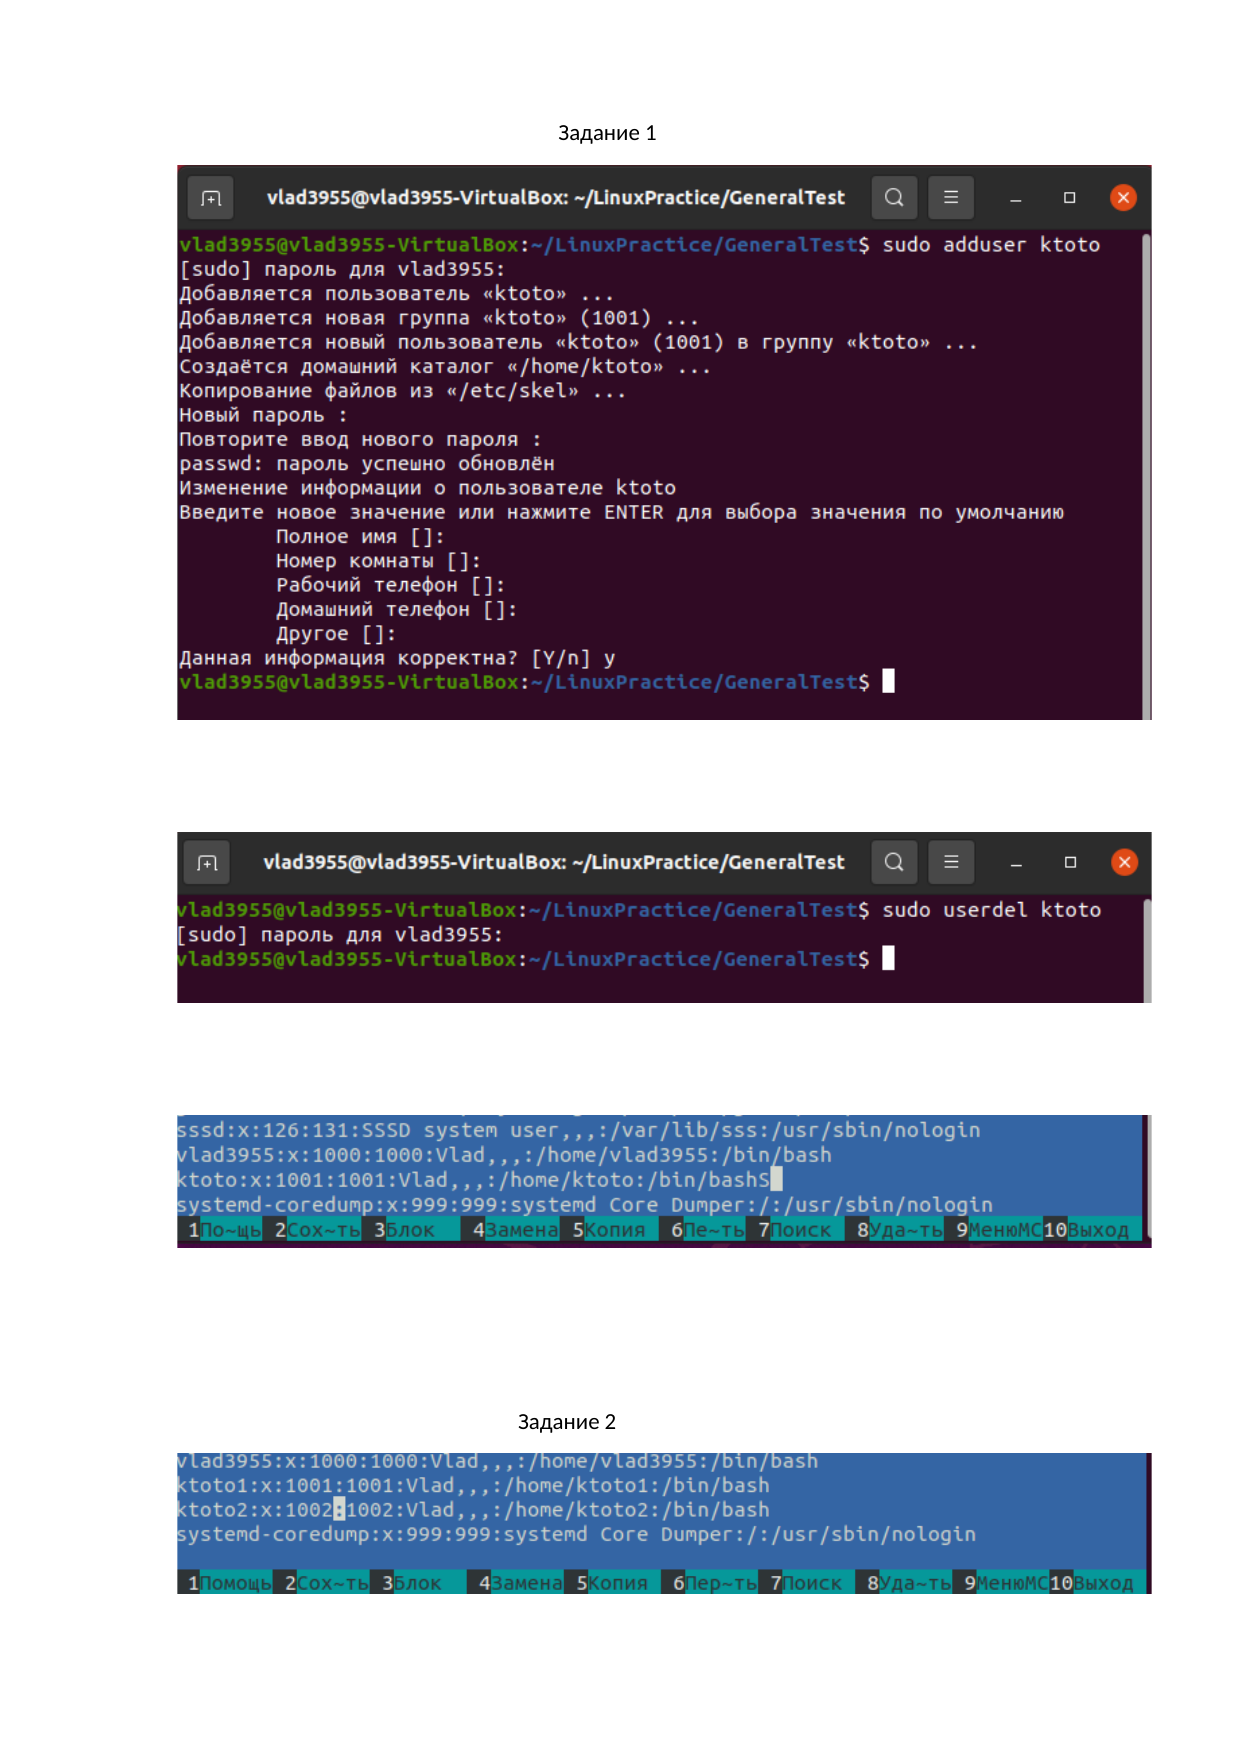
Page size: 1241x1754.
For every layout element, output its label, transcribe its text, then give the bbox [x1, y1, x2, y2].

picture [177, 1453, 1152, 1594]
text Задание 2 [177, 1407, 1152, 1435]
picture [177, 832, 1152, 1003]
picture [177, 165, 1152, 720]
picture [177, 1115, 1152, 1248]
text Задание 1 [177, 118, 1152, 146]
